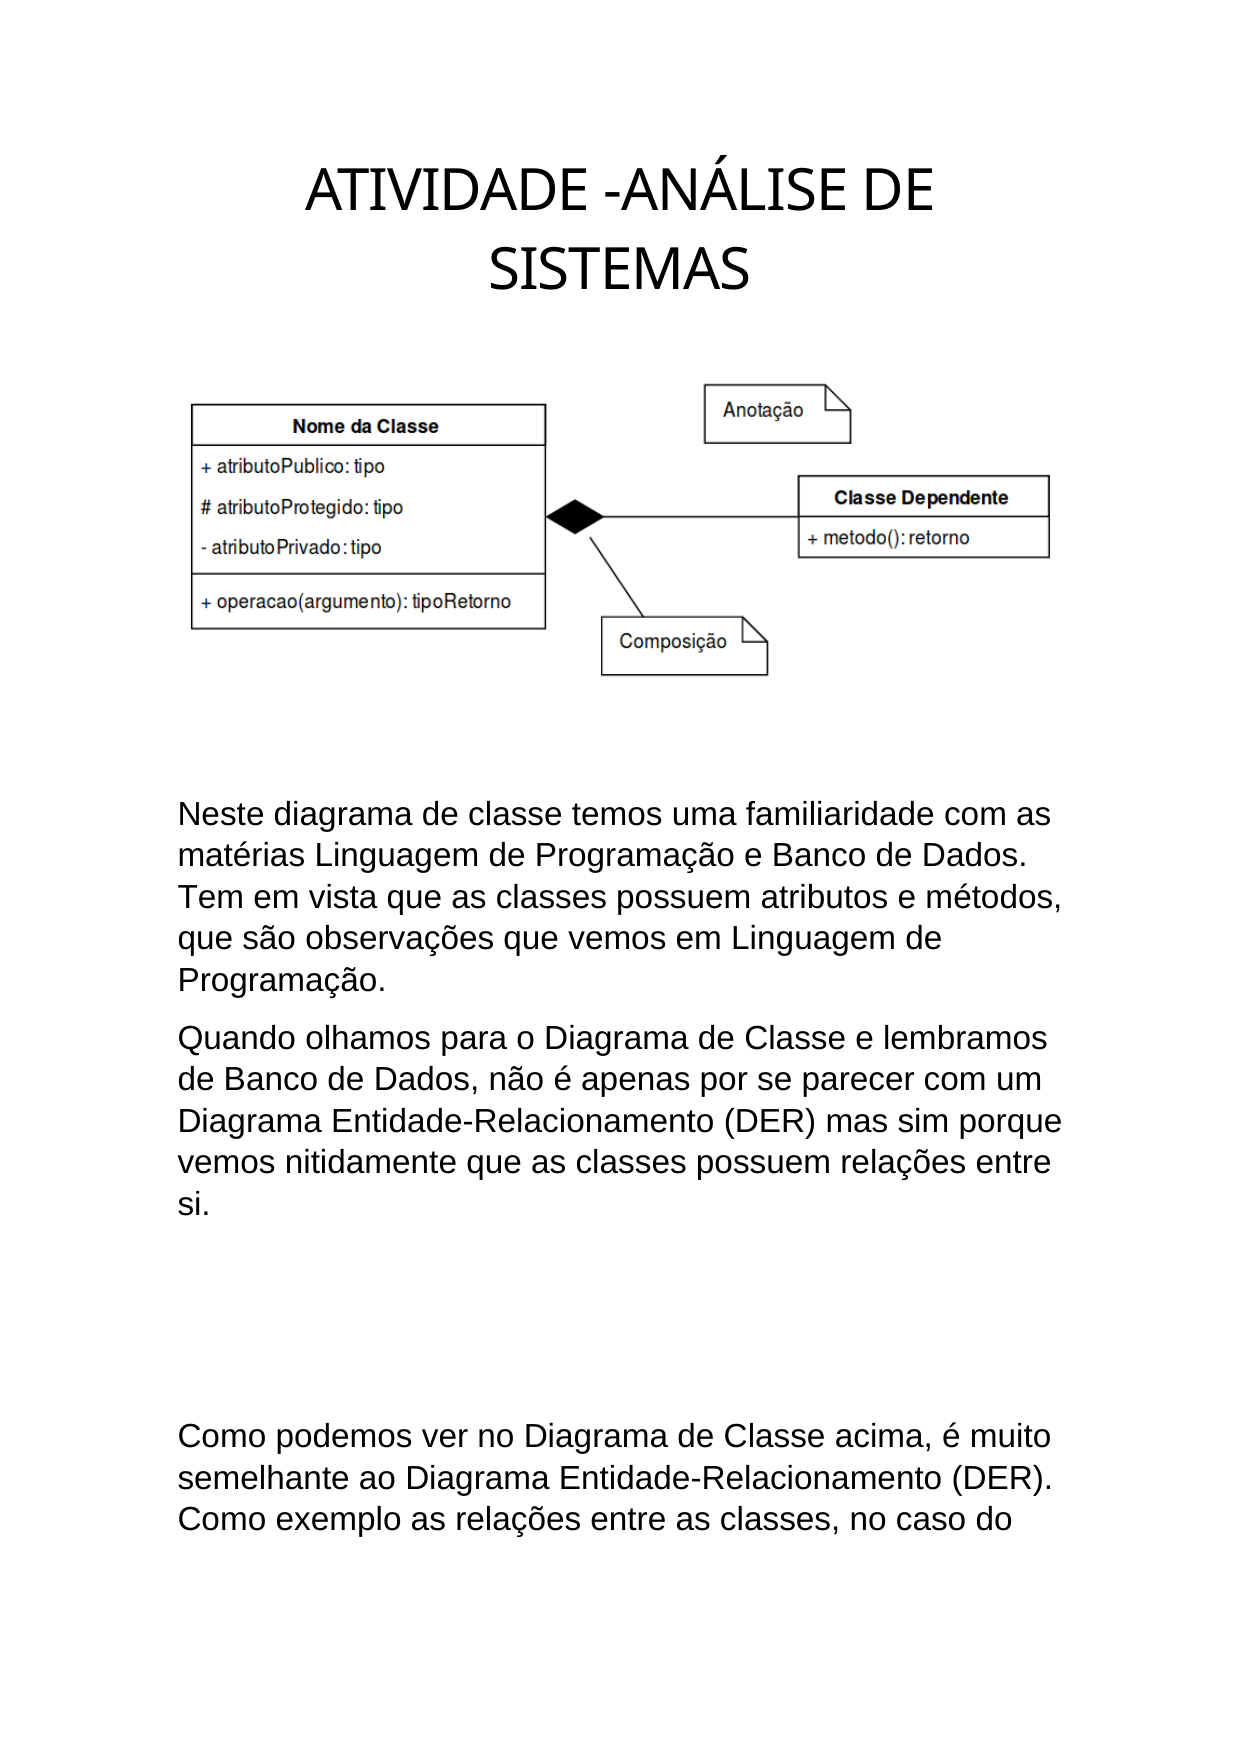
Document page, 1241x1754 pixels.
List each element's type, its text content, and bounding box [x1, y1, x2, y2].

text Quando olhamos para o Diagrama de Classe e lembramos de Banco de Dados, não é apenas por se parecer com um Diagrama Entidade-Relacionamento (DER) mas sim porque vemos nitidamente que as classes possuem relações entre si. [177, 1018, 1063, 1222]
title ATIVIDADE -ANÁLISE DE SISTEMAS [177, 148, 1063, 307]
picture [177, 312, 1058, 749]
text Neste diagrama de classe temos uma familiaridade com as matérias Linguagem de Programação e Banco de Dados. Tem em vista que as classes possuem atributos e métodos, que são observações que vemos em Linguagem de Programação. [177, 447, 1063, 998]
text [177, 1416, 1063, 1538]
